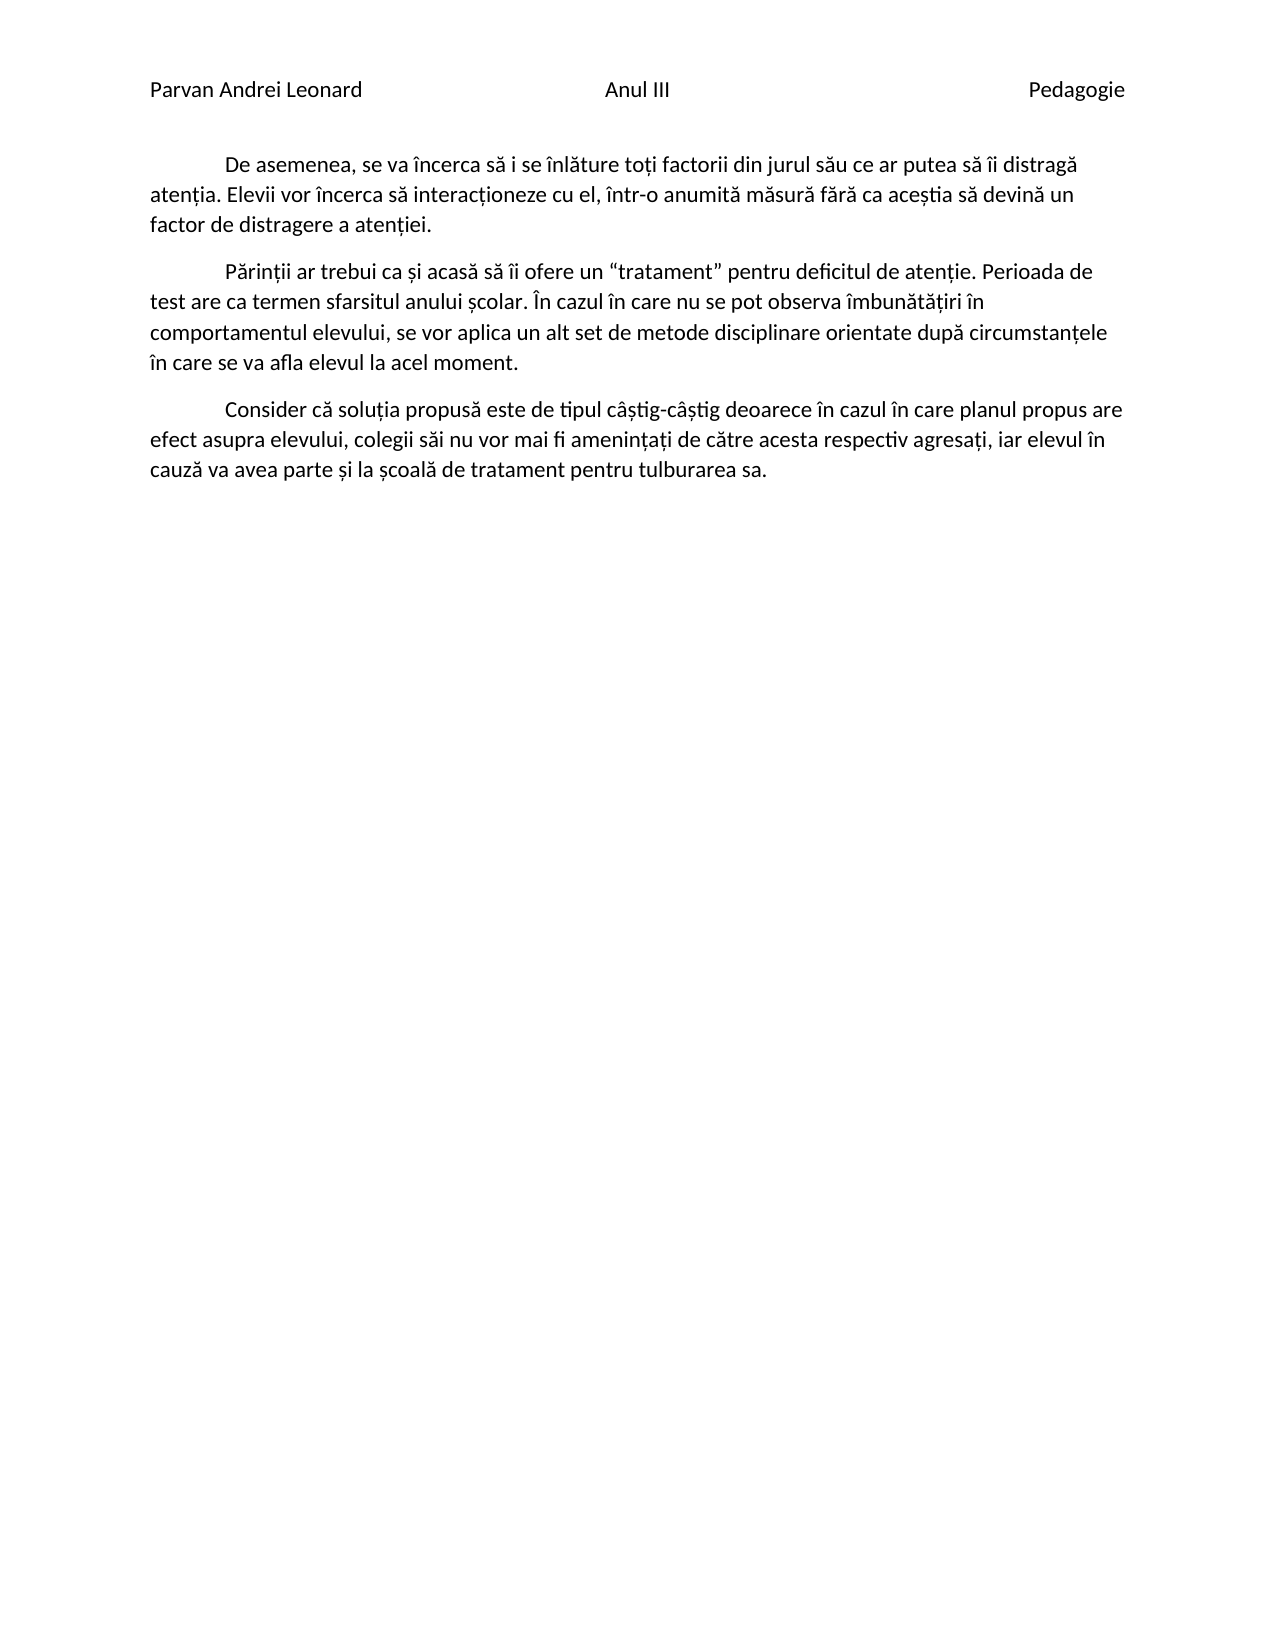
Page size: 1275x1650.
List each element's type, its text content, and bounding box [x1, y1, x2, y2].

text Părinții ar trebui ca și acasă să îi ofere un “tratament” pentru deficitul de atenție. Perioada de test are ca termen sfarsitul anului școlar. În cazul în care nu se pot observa îmbunătățiri în comportamentul elevului, se vor aplica un alt set de metode disciplinare orientate după circumstanțele în care se va afla elevul la acel moment. [150, 257, 1125, 376]
text De asemenea, se va încerca să i se înlăture toți factorii din jurul său ce ar putea să îi distragă atenția. Elevii vor încerca să interacționeze cu el, într-o anumită măsură fără ca aceștia să devină un factor de distragere a atenției. [150, 150, 1125, 238]
text Consider că soluția propusă este de tipul câștig-câștig deoarece în cazul în care planul propus are efect asupra elevului, colegii săi nu vor mai fi amenințați de către acesta respectiv agresați, iar elevul în cauză va avea parte și la școală de tratament pentru tulburarea sa. [150, 395, 1125, 483]
